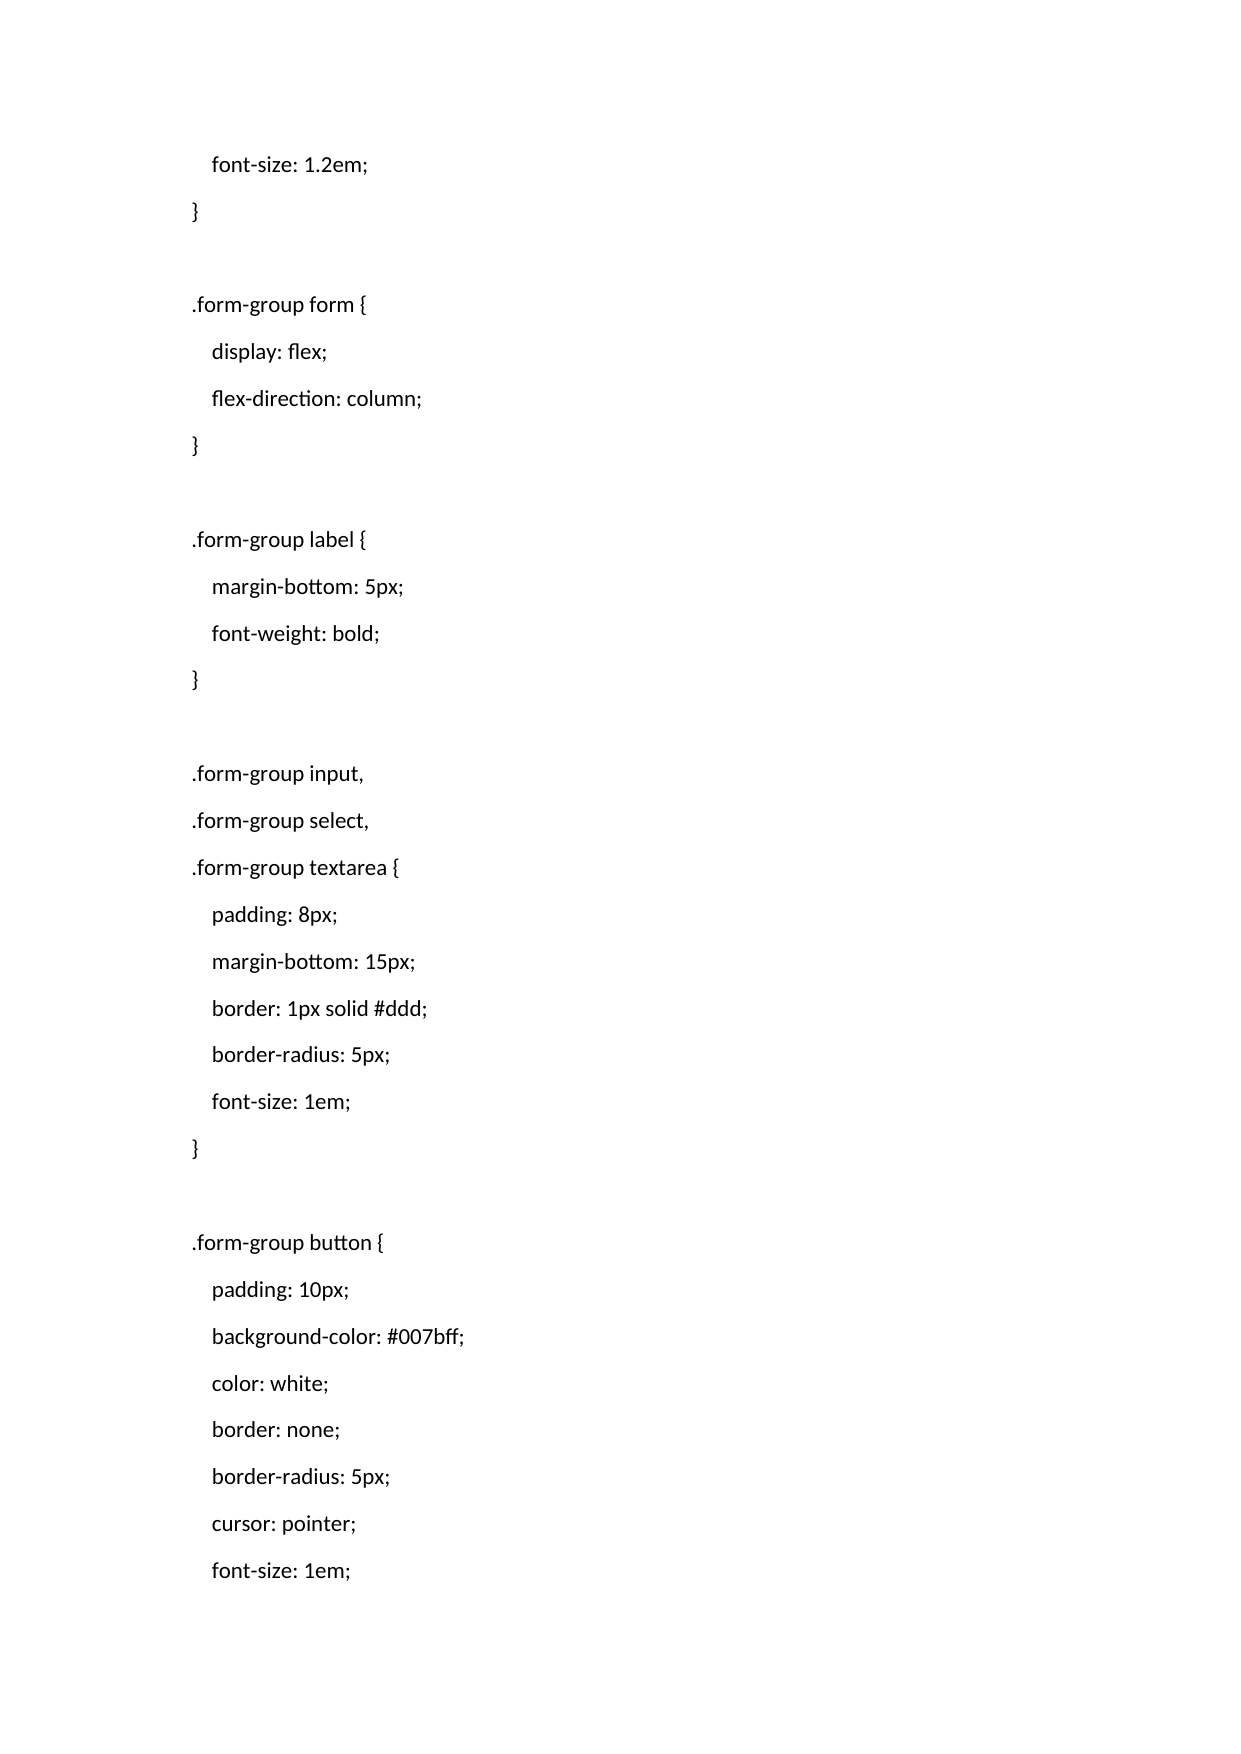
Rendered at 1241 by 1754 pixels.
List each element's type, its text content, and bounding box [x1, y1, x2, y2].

text } [150, 666, 1090, 694]
text .form-group form { [150, 291, 1090, 319]
text } [150, 431, 1090, 459]
text .form-group textarea { [150, 853, 1090, 881]
text font-size: 1.2em; [150, 150, 1090, 178]
text border: none; [150, 1416, 1090, 1444]
text font-weight: bold; [150, 619, 1090, 647]
text border: 1px solid #ddd; [150, 994, 1090, 1022]
text color: white; [150, 1369, 1090, 1397]
text .form-group input, [150, 759, 1090, 787]
text border-radius: 5px; [150, 1462, 1090, 1491]
text border-radius: 5px; [150, 1041, 1090, 1069]
text font-size: 1em; [150, 1556, 1090, 1584]
text padding: 8px; [150, 900, 1090, 928]
text margin-bottom: 15px; [150, 947, 1090, 975]
text padding: 10px; [150, 1275, 1090, 1303]
text .form-group select, [150, 806, 1090, 834]
text margin-bottom: 5px; [150, 572, 1090, 600]
text } [150, 1134, 1090, 1162]
text flex-direction: column; [150, 384, 1090, 412]
text cursor: pointer; [150, 1509, 1090, 1537]
text font-size: 1em; [150, 1087, 1090, 1116]
text background-color: #007bff; [150, 1322, 1090, 1350]
text display: flex; [150, 337, 1090, 366]
text .form-group label { [150, 525, 1090, 553]
text } [150, 197, 1090, 225]
text .form-group button { [150, 1228, 1090, 1256]
